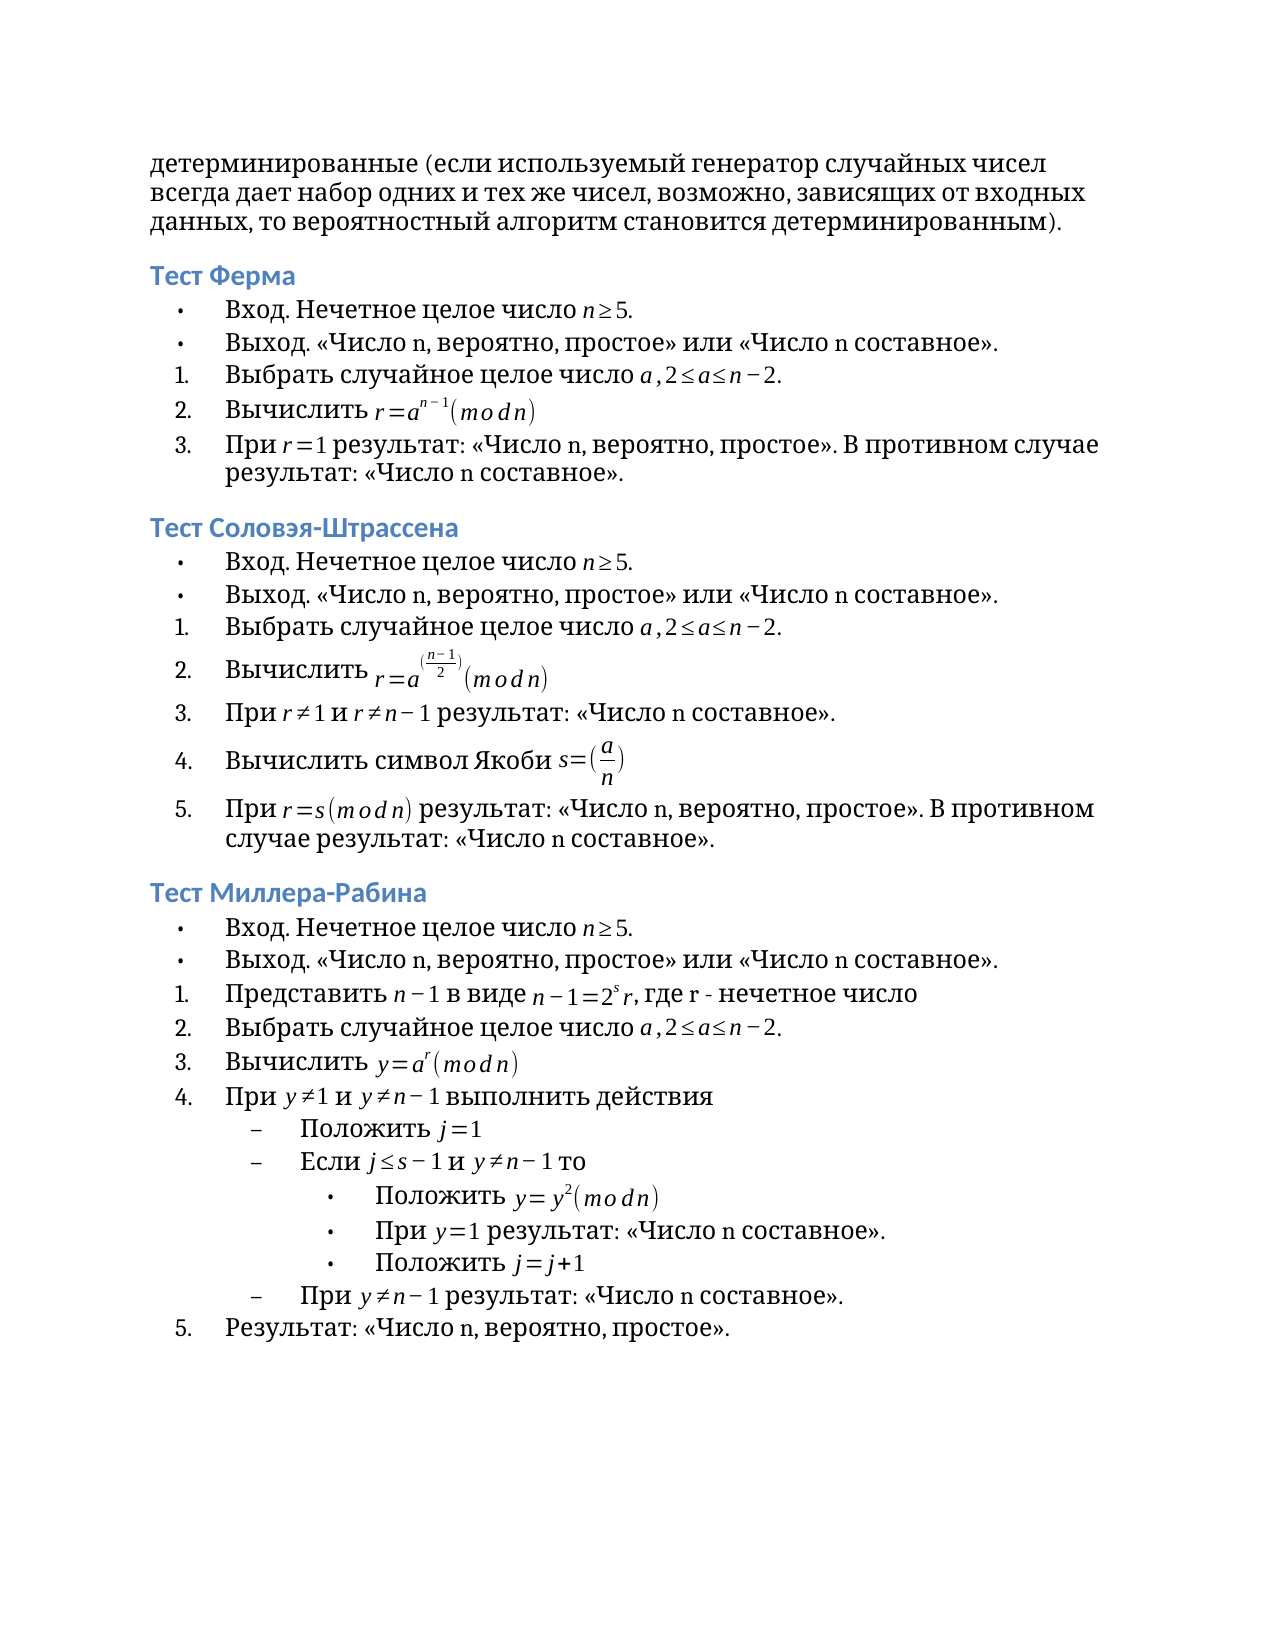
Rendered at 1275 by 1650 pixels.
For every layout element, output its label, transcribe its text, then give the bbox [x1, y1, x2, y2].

list Выход. «Число n, вероятно, простое» или «Число n составное». [175, 329, 1125, 358]
list Выбрать случайное целое число . [175, 613, 1125, 642]
list Положить [250, 1115, 1125, 1144]
list Выход. «Число n, вероятно, простое» или «Число n составное». [175, 946, 1125, 975]
list Вычислить [175, 394, 1125, 427]
list Выбрать случайное целое число . [175, 361, 1125, 390]
list Представить в виде , где r - нечетное число [175, 978, 1125, 1010]
list Результат: «Число n, вероятно, простое». [175, 1314, 1125, 1343]
list При результат: «Число n составное». [250, 1282, 1125, 1311]
subtitle Тест Соловэя-Штрассена [150, 509, 1125, 544]
list Вход. Нечетное целое число . [175, 913, 1125, 942]
subtitle Тест Ферма [150, 257, 1125, 293]
list Если и то [250, 1148, 1125, 1176]
list При результат: «Число n составное». [325, 1217, 1125, 1246]
list Выбрать случайное целое число . [175, 1013, 1125, 1042]
list Вычислить [175, 1046, 1125, 1079]
subtitle Тест Миллера-Рабина [150, 874, 1125, 910]
list Выход. «Число n, вероятно, простое» или «Число n составное». [175, 581, 1125, 609]
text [150, 150, 1125, 236]
list При и результат: «Число n составное». [175, 699, 1125, 728]
list Положить [325, 1249, 1125, 1278]
list Положить [325, 1180, 1125, 1213]
list Вход. Нечетное целое число . [175, 296, 1125, 325]
list При результат: «Число n, вероятно, простое». В противном случае результат: «Число n составное». [175, 431, 1125, 488]
list Вычислить символ Якоби [175, 732, 1125, 791]
list При результат: «Число n, вероятно, простое». В противном случае результат: «Число n составное». [175, 794, 1125, 853]
list Вход. Нечетное целое число . [175, 548, 1125, 577]
list При и выполнить действия [175, 1083, 1125, 1111]
list Вычислить [175, 646, 1125, 696]
